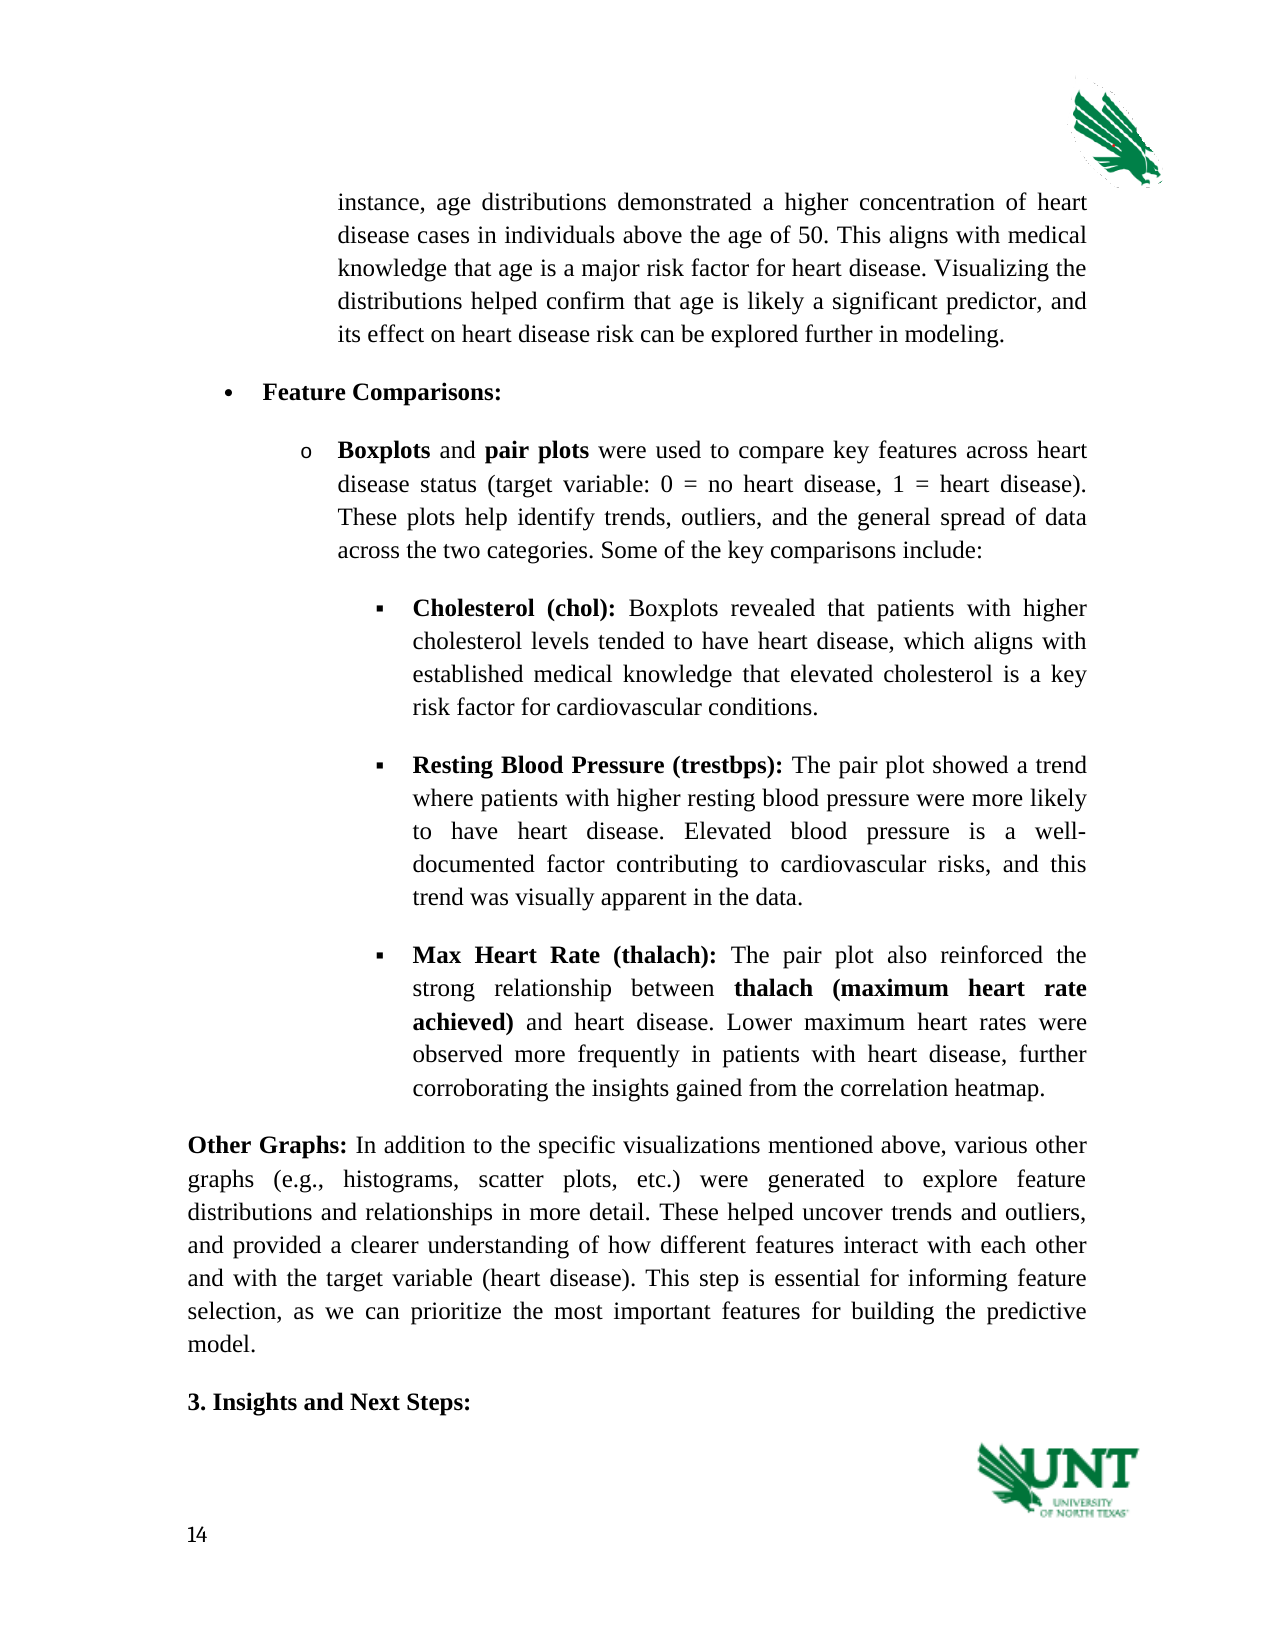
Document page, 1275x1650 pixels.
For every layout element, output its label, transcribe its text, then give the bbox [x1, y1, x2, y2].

list Boxplots and pair plots were used to compare key features across heart disease status (target variable: 0 = no heart disease, 1 = heart disease). These plots help identify trends, outliers, and the general spread of data across the two categories. Some of the key comparisons include: [300, 435, 1087, 564]
list Cholesterol (chol): Boxplots revealed that patients with higher cholesterol levels tended to have heart disease, which aligns with established medical knowledge that elevated cholesterol is a key risk factor for cardiovascular conditions. [375, 593, 1087, 721]
picture [953, 1422, 1163, 1543]
list Max Heart Rate (thalach): The pair plot also reinforced the strong relationship between thalach (maximum heart rate achieved) and heart disease. Lower maximum heart rates were observed more frequently in patients with heart disease, further corroborating the insights gained from the correlation heatmap. [375, 941, 1087, 1101]
list Feature Comparisons: [225, 377, 1087, 406]
text 3. Insights and Next Steps: [187, 1387, 1087, 1416]
text Other Graphs: In addition to the specific visualizations mentioned above, various other graphs (e.g., histograms, scatter plots, etc.) were generated to explore feature distributions and relationships in more detail. These helped uncover trends and outliers, and provided a clearer understanding of how different features interact with each other and with the target variable (heart disease). This step is essential for informing feature selection, as we can prioritize the most important features for building the predictive model. [187, 1131, 1087, 1357]
list Resting Blood Pressure (trestbps): The pair plot showed a trend where patients with higher resting blood pressure were more likely to have heart disease. Elevated blood pressure is a well-documented factor contributing to cardiovascular risks, and this trend was visually apparent in the data. [375, 750, 1087, 911]
picture [1067, 75, 1163, 188]
